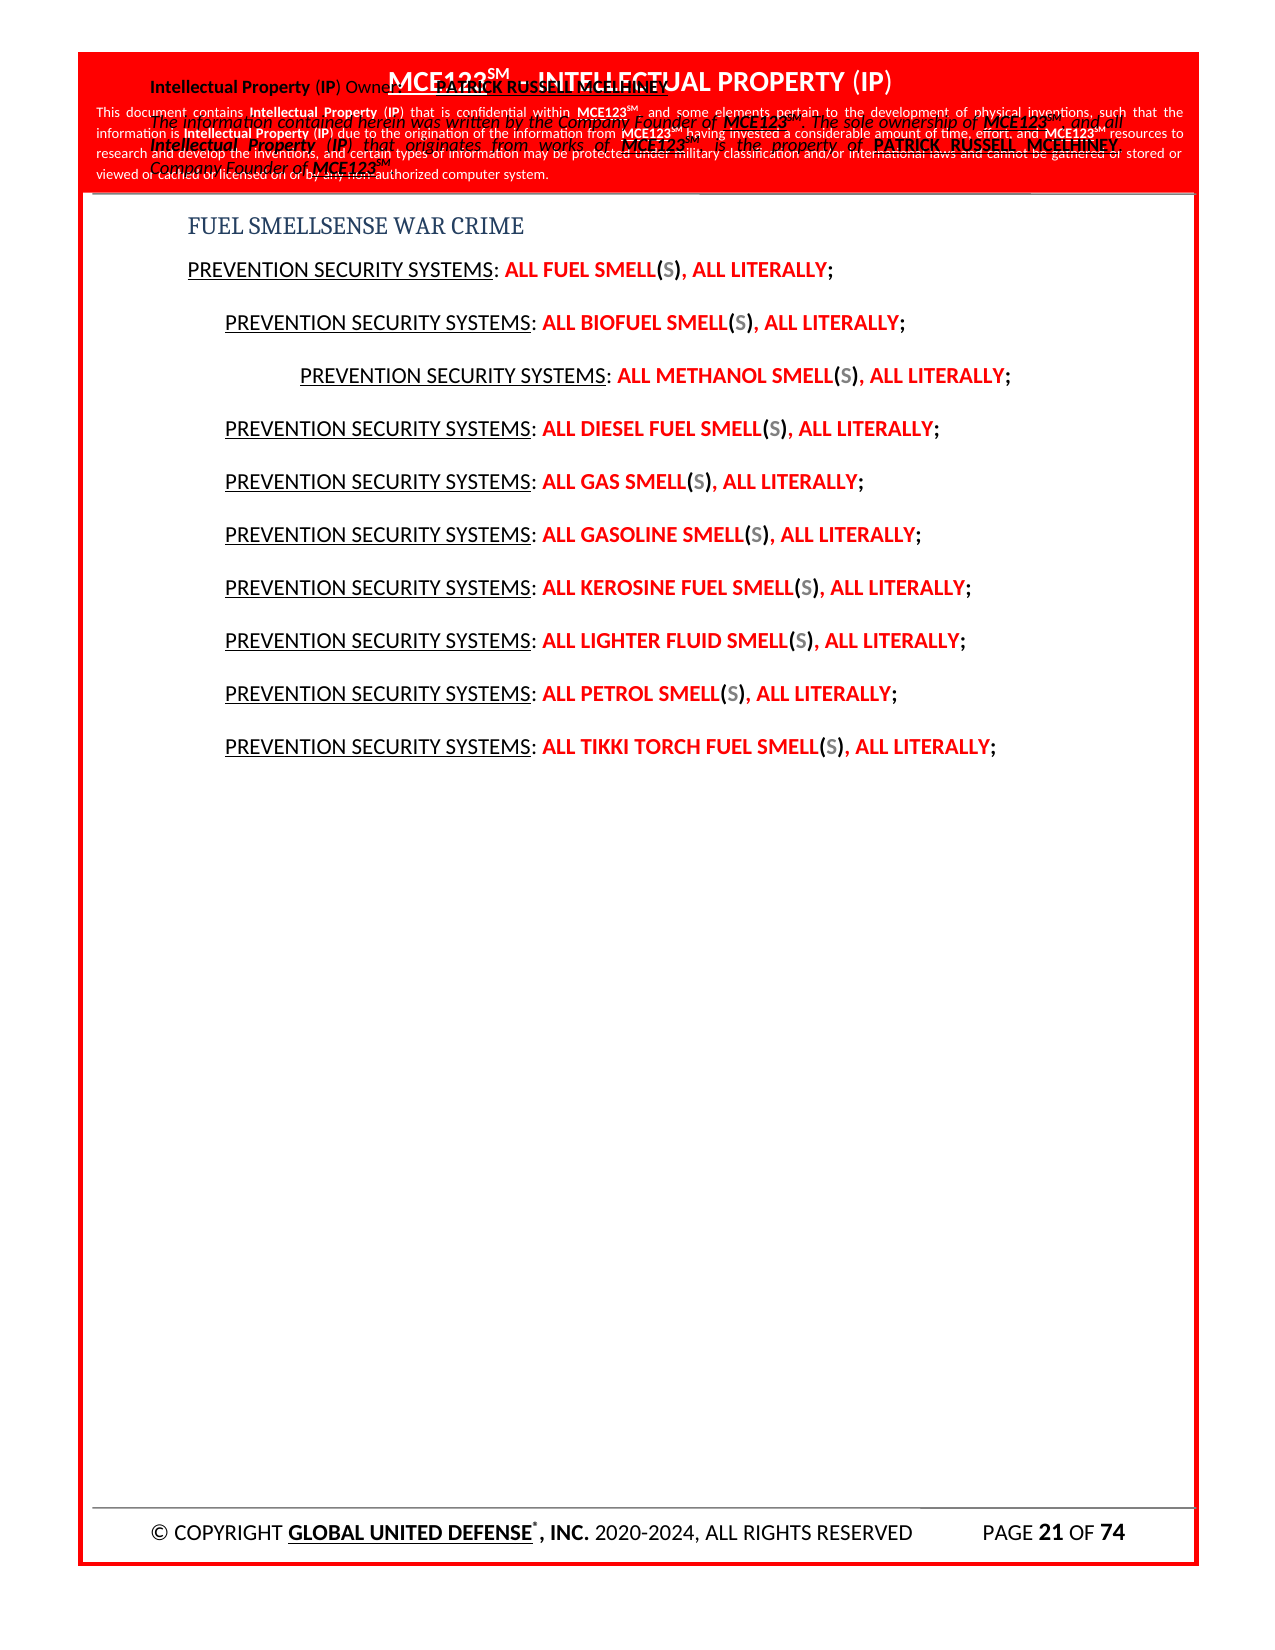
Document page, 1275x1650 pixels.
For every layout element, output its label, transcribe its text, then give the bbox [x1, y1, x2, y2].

text PREVENTION SECURITY SYSTEMS: ALL METHANOL SMELL(S), ALL LITERALLY; [300, 361, 1125, 389]
text PREVENTION SECURITY SYSTEMS: ALL KEROSINE FUEL SMELL(S), ALL LITERALLY; [225, 573, 1125, 601]
text PREVENTION SECURITY SYSTEMS: ALL BIOFUEL SMELL(S), ALL LITERALLY; [225, 308, 1125, 336]
subtitle FUEL SMELLSENSE WAR CRIME [187, 212, 1125, 240]
text PREVENTION SECURITY SYSTEMS: ALL TIKKI TORCH FUEL SMELL(S), ALL LITERALLY; [225, 732, 1125, 760]
text PREVENTION SECURITY SYSTEMS: ALL DIESEL FUEL SMELL(S), ALL LITERALLY; [225, 414, 1125, 442]
text PREVENTION SECURITY SYSTEMS: ALL GASOLINE SMELL(S), ALL LITERALLY; [225, 520, 1125, 548]
text PREVENTION SECURITY SYSTEMS: ALL GAS SMELL(S), ALL LITERALLY; [225, 467, 1125, 495]
text PREVENTION SECURITY SYSTEMS: ALL LIGHTER FLUID SMELL(S), ALL LITERALLY; [225, 626, 1125, 654]
text PREVENTION SECURITY SYSTEMS: ALL PETROL SMELL(S), ALL LITERALLY; [225, 679, 1125, 707]
text PREVENTION SECURITY SYSTEMS: ALL FUEL SMELL(S), ALL LITERALLY; [187, 255, 1125, 283]
